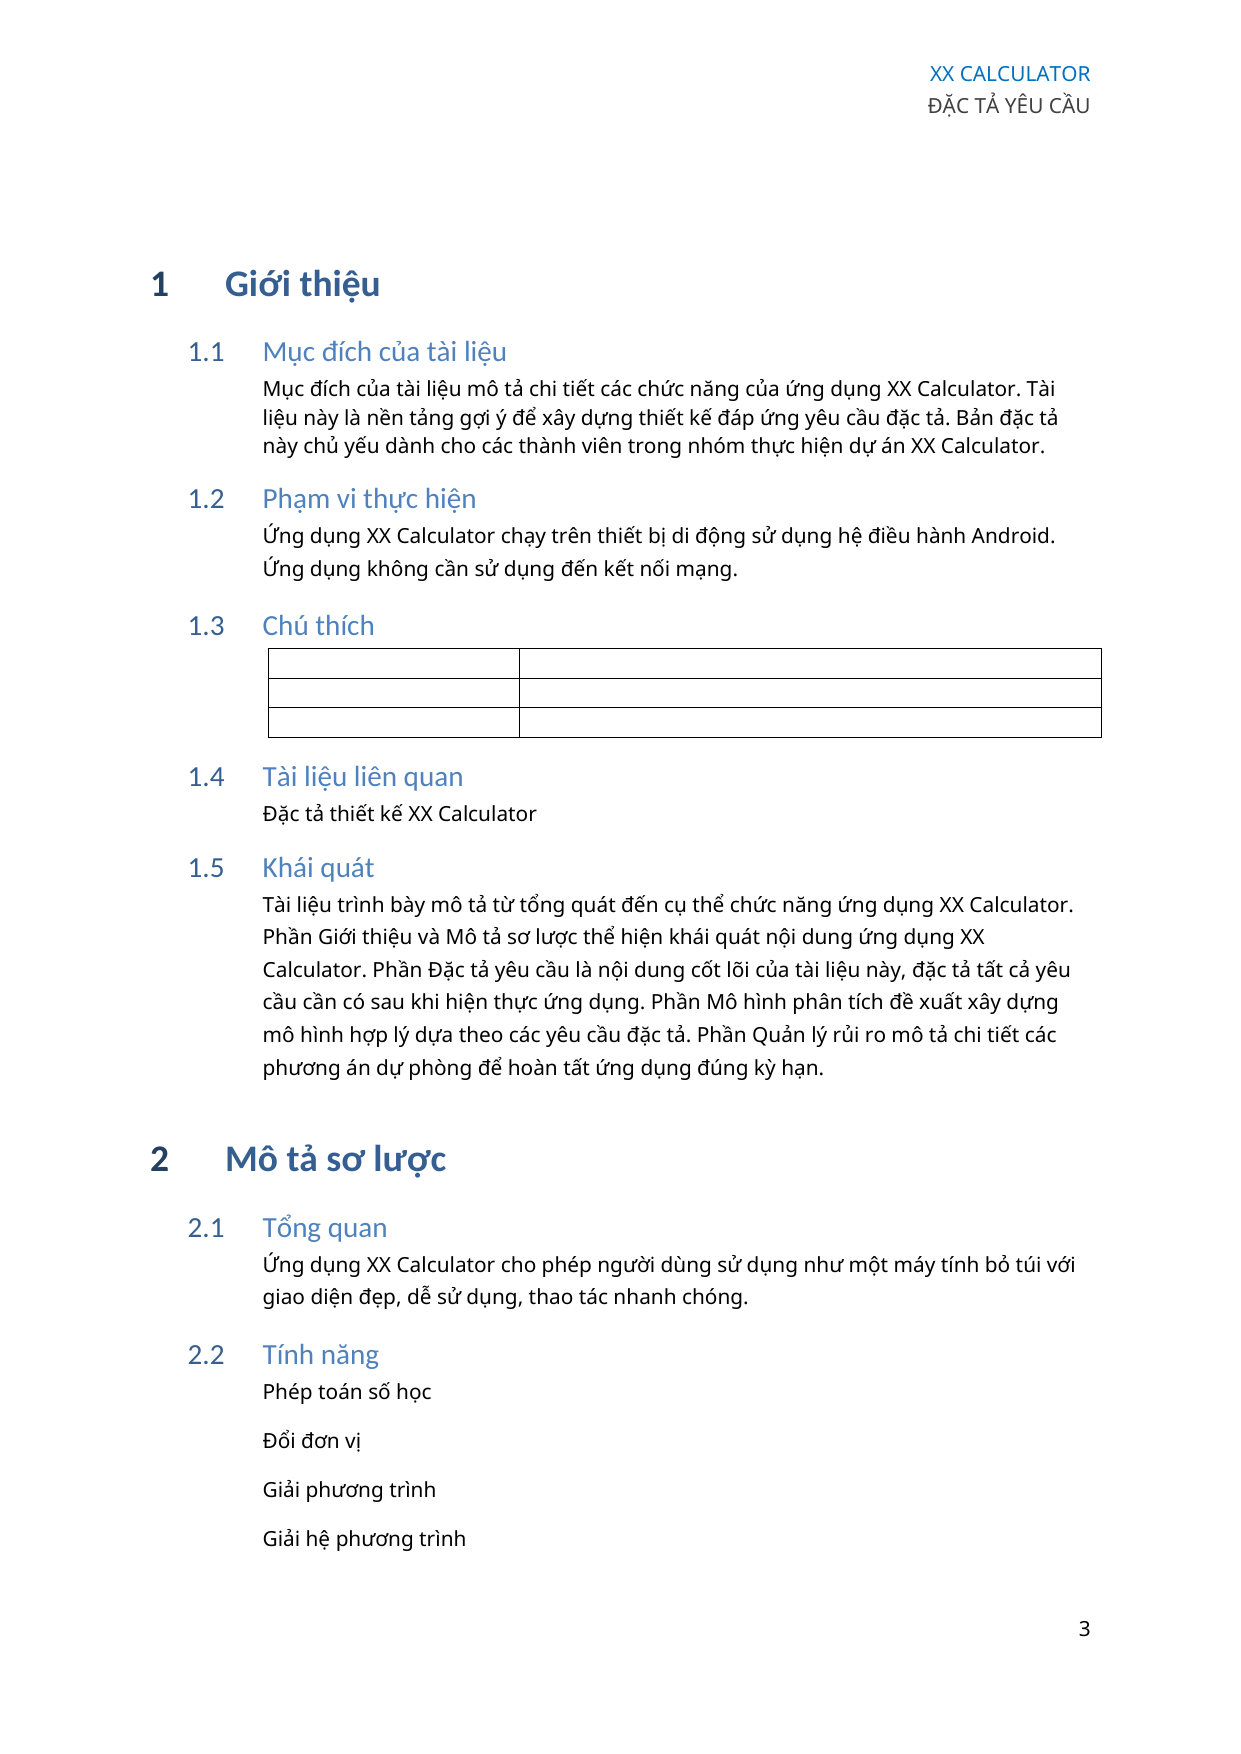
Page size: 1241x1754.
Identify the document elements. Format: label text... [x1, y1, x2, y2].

text Giải phương trình [262, 1475, 1090, 1504]
subtitle Tính năng [187, 1336, 1090, 1371]
text Ứng dụng XX Calculator cho phép người dùng sử dụng như một máy tính bỏ túi với giao diện đẹp, dễ sử dụng, thao tác nhanh chóng. [262, 1250, 1090, 1311]
subtitle Tổng quan [187, 1209, 1090, 1244]
subtitle Khái quát [187, 849, 1090, 884]
subtitle Chú thích [187, 607, 1090, 643]
table_cell [520, 708, 1101, 737]
text Ứng dụng XX Calculator chạy trên thiết bị di động sử dụng hệ điều hành Android. Ứng dụng không cần sử dụng đến kết nối mạng. [262, 521, 1090, 582]
subtitle Mục đích của tài liệu [187, 333, 1090, 369]
text Giải hệ phương trình [262, 1524, 1090, 1553]
text Mục đích của tài liệu mô tả chi tiết các chức năng của ứng dụng XX Calculator. Tài liệu này là nền tảng gợi ý để xây dựng thiết kế đáp ứng yêu cầu đặc tả. Bản đặc tả này chủ yếu dành cho các thành viên trong nhóm thực hiện dự án XX Calculator. [262, 374, 1090, 459]
subtitle Mô tả sơ lược [150, 1135, 1090, 1181]
table_cell [269, 679, 519, 707]
subtitle Tài liệu liên quan [187, 758, 1090, 794]
subtitle Giới thiệu [150, 260, 1090, 306]
subtitle Phạm vi thực hiện [187, 480, 1090, 516]
table_cell [520, 679, 1101, 707]
table_header [520, 649, 1101, 678]
text Tài liệu trình bày mô tả từ tổng quát đến cụ thể chức năng ứng dụng XX Calculator. Phần Giới thiệu và Mô tả sơ lược thể hiện khái quát nội dung ứng dụng XX Calculator. Phần Đặc tả yêu cầu là nội dung cốt lõi của tài liệu này, đặc tả tất cả yêu cầu cần có sau khi hiện thực ứng dụng. Phần Mô hình phân tích đề xuất xây dựng mô hình hợp lý dựa theo các yêu cầu đặc tả. Phần Quản lý rủi ro mô tả chi tiết các phương án dự phòng để hoàn tất ứng dụng đúng kỳ hạn. [262, 890, 1090, 1081]
table_header [269, 649, 519, 678]
text Đặc tả thiết kế XX Calculator [262, 799, 1090, 828]
text Phép toán số học [262, 1377, 1090, 1405]
text Đổi đơn vị [262, 1426, 1090, 1454]
table_cell [269, 708, 519, 737]
